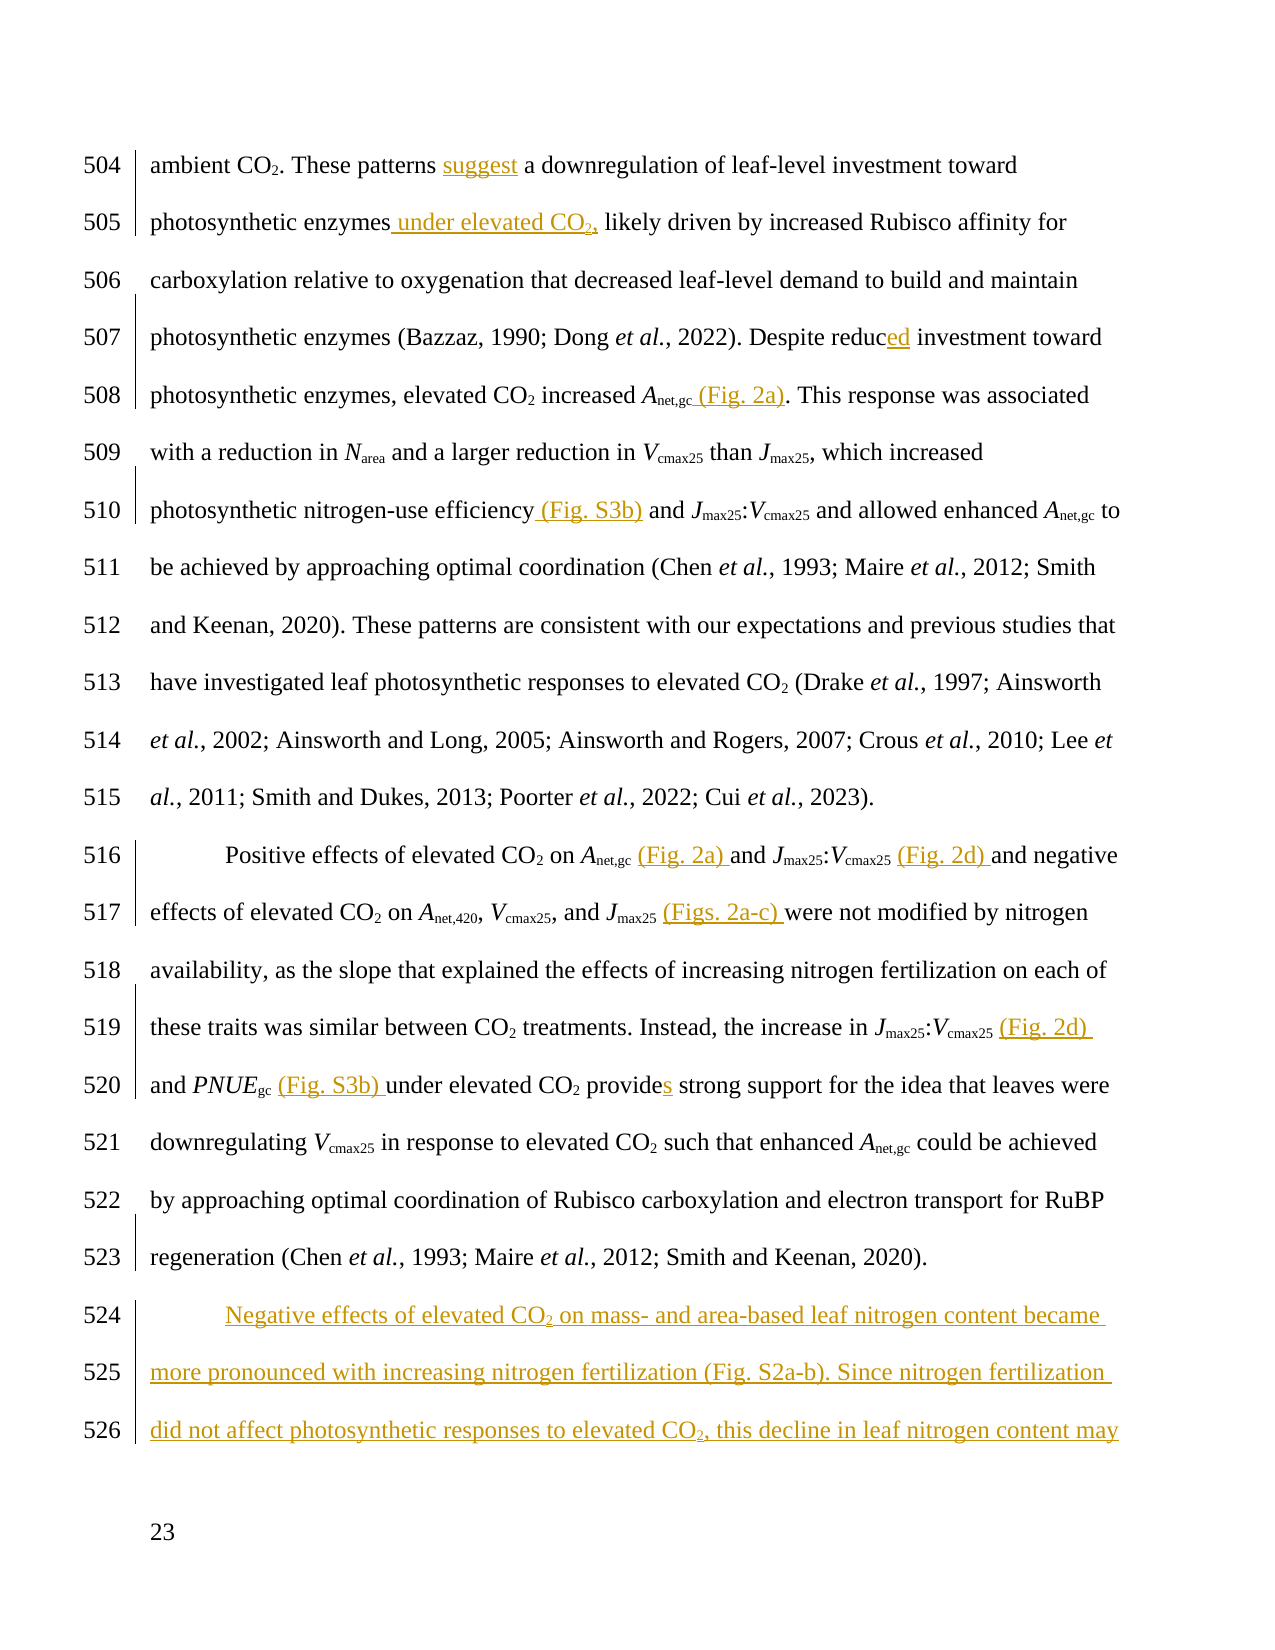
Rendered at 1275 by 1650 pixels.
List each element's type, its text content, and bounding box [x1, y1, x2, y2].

text Positive effects of elevated CO2 on Anet,gc and Jmax25:Vcmax25 and negative effects of elevated CO2 on Anet,420, Vcmax25, and Jmax25 were not modified by nitrogen availability, as the slope that explained the effects of increasing nitrogen fertilization on each of these traits was similar between CO2 treatments. Instead, the increase in Jmax25:Vcmax25 and PNUEgc under elevated CO2 provide strong support for the idea that leaves were downregulating Vcmax25 in response to elevated CO2 such that enhanced Anet,gc could be achieved by approaching optimal coordination of Rubisco carboxylation and electron transport for RuBP regeneration . [150, 840, 1125, 1271]
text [150, 150, 1125, 811]
